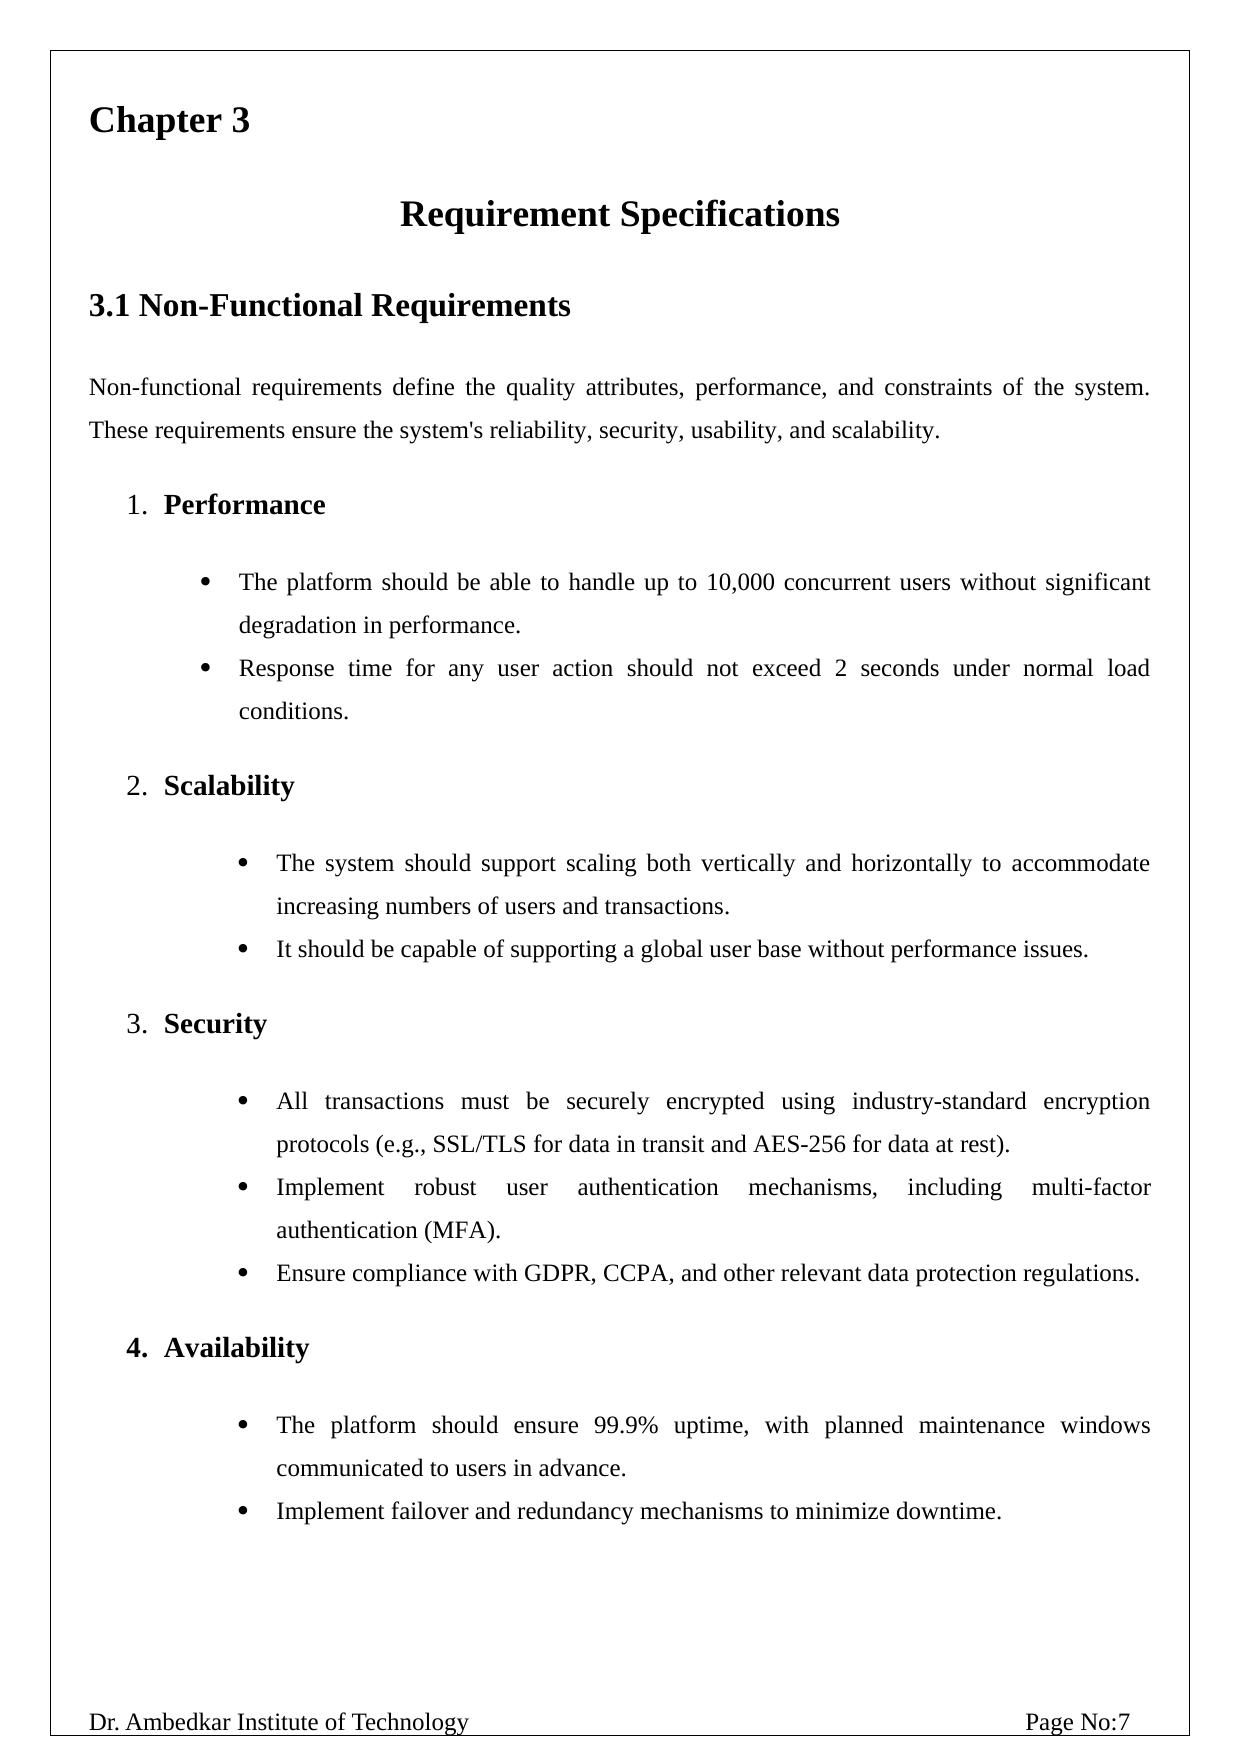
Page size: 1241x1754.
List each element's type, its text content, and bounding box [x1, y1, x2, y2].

list The platform should be able to handle up to 10,000 concurrent users without significant degradation in performance. [201, 567, 1152, 638]
text 3.1 Non-Functional Requirements [89, 285, 1152, 323]
list Response time for any user action should not exceed 2 seconds under normal load conditions. [201, 653, 1152, 725]
text Requirement Specifications [89, 191, 1152, 234]
list Security [126, 1006, 1152, 1040]
list Ensure compliance with GDPR, CCPA, and other relevant data protection regulations. [239, 1258, 1152, 1287]
list Implement failover and redundancy mechanisms to minimize downtime. [239, 1496, 1152, 1525]
text Non-functional requirements define the quality attributes, performance, and constraints of the system. These requirements ensure the system's reliability, security, usability, and scalability. [89, 372, 1152, 444]
list The platform should ensure 99.9% uptime, with planned maintenance windows communicated to users in advance. [239, 1410, 1152, 1482]
list It should be capable of supporting a global user base without performance issues. [239, 934, 1152, 963]
list All transactions must be securely encrypted using industry-standard encryption protocols (e.g., SSL/TLS for data in transit and AES-256 for data at rest). [239, 1086, 1152, 1158]
list Performance [126, 487, 1152, 521]
list The system should support scaling both vertically and horizontally to accommodate increasing numbers of users and transactions. [239, 848, 1152, 920]
list Availability [126, 1331, 1152, 1364]
text Chapter 3 [89, 97, 1152, 141]
list Implement robust user authentication mechanisms, including multi-factor authentication (MFA). [239, 1172, 1152, 1244]
list Scalability [126, 768, 1152, 802]
